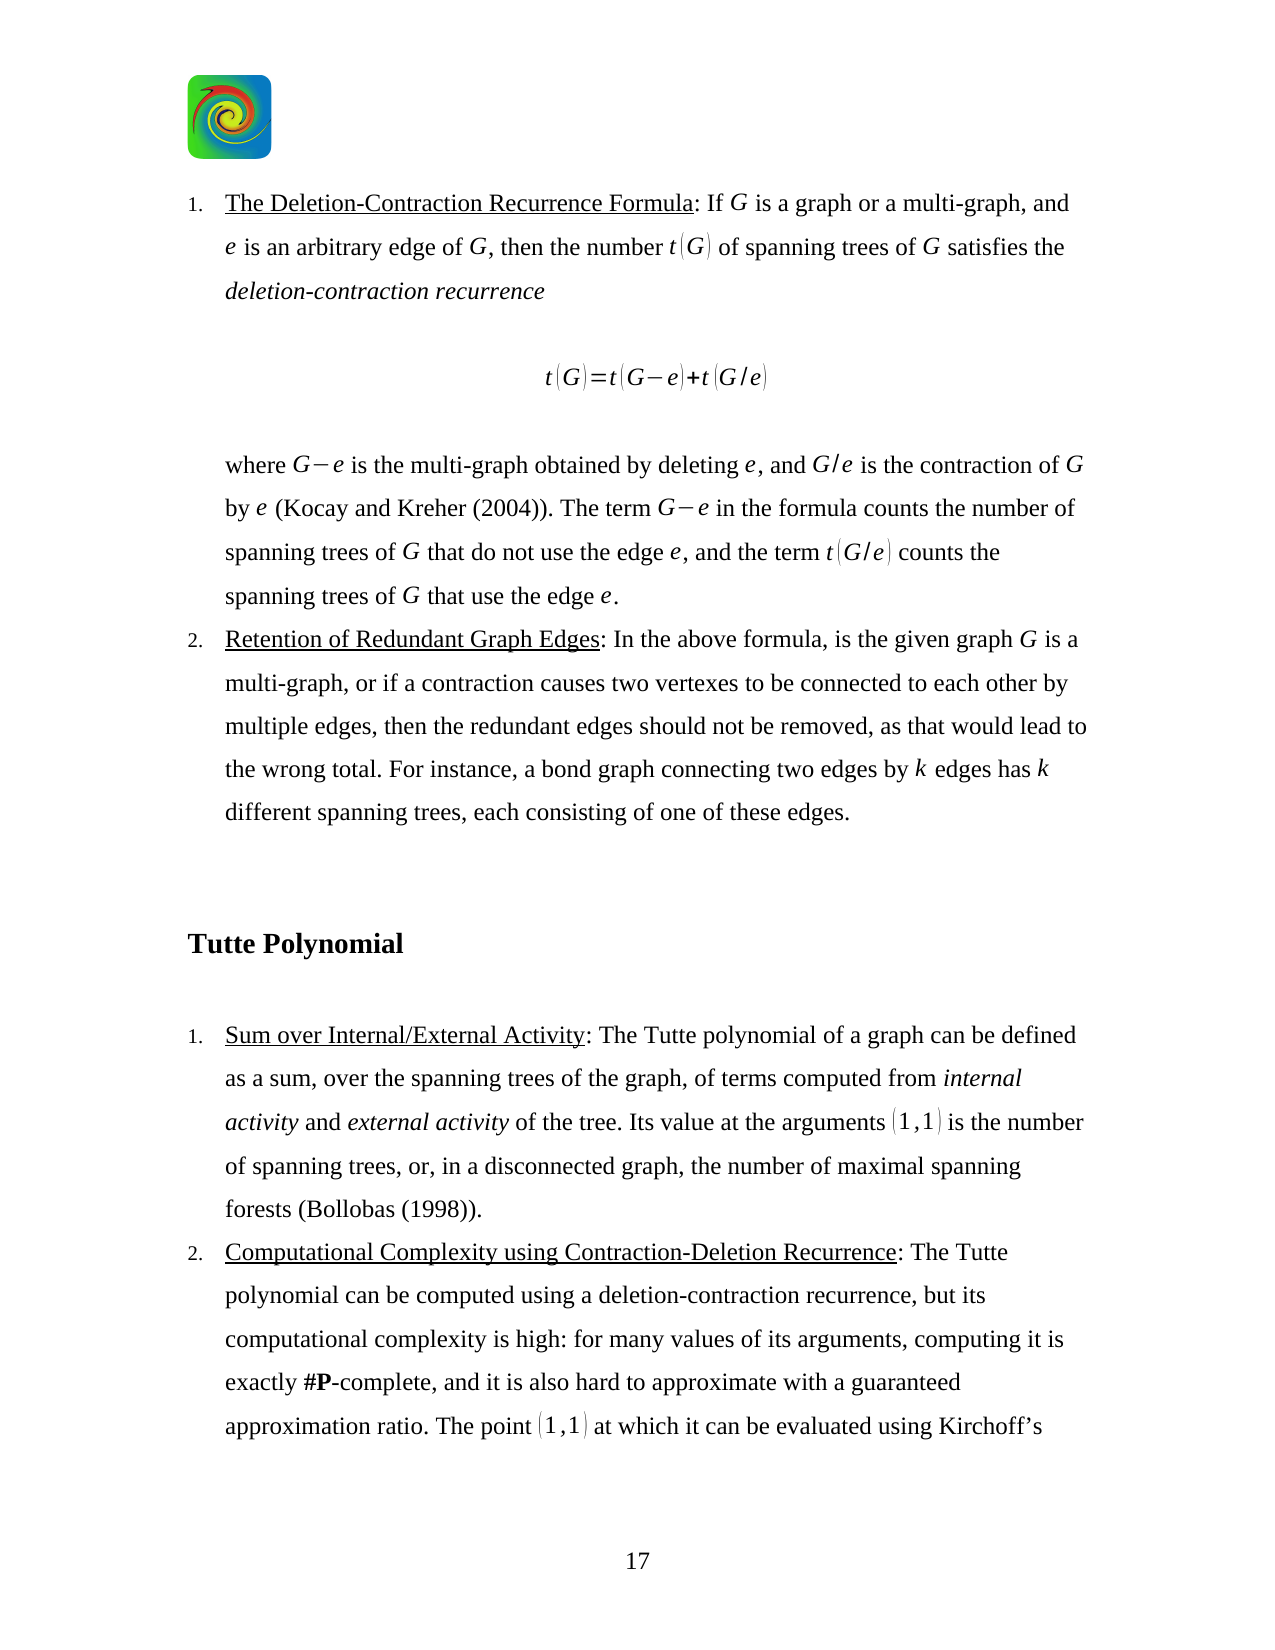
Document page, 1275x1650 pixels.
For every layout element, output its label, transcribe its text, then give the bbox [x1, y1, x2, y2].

list Sum over Internal/External Activity: The Tutte polynomial of a graph can be defined as a sum, over the spanning trees of the graph, of terms computed from internal activity and external activity of the tree. Its value at the arguments is the number of spanning trees, or, in a disconnected graph, the number of maximal spanning forests (Bollobas (1998)). [187, 1020, 1087, 1223]
text where is the multi-graph obtained by deleting , and is the contraction of by (Kocay and Kreher (2004)). The term in the formula counts the number of spanning trees of that do not use the edge , and the term counts the spanning trees of that use the edge . [225, 450, 1087, 610]
picture [187, 75, 261, 159]
picture [220, 75, 272, 159]
text Tutte Polynomial [187, 926, 1087, 960]
list The Deletion-Contraction Recurrence Formula: If is a graph or a multi-graph, and is an arbitrary edge of , then the number of spanning trees of satisfies the deletion-contraction recurrence [187, 188, 1087, 304]
list Retention of Redundant Graph Edges: In the above formula, is the given graph is a multi-graph, or if a contraction causes two vertexes to be connected to each other by multiple edges, then the redundant edges should not be removed, as that would lead to the wrong total. For instance, a bond graph connecting two edges by edges has different spanning trees, each consisting of one of these edges. [187, 624, 1087, 826]
